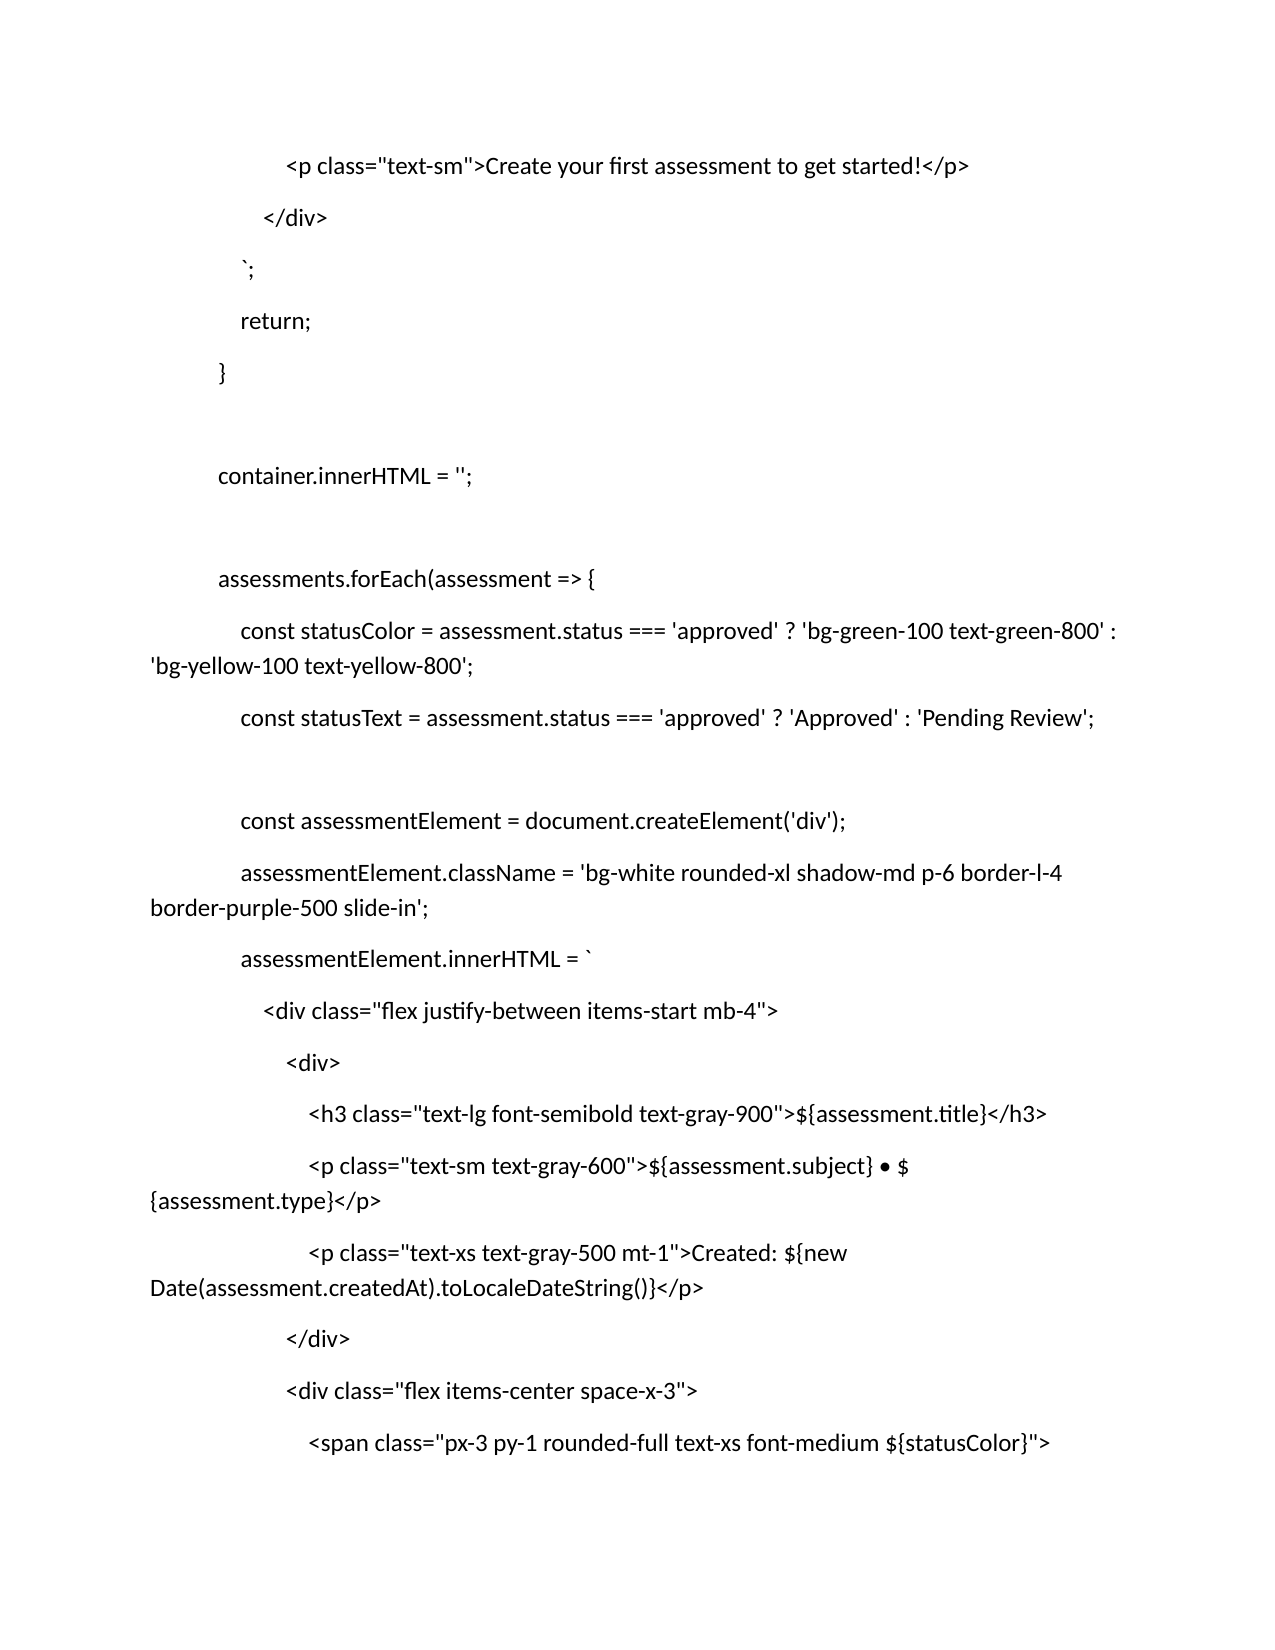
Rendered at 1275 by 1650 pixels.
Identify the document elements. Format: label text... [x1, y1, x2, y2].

text <p class="text-sm text-gray-600">${assessment.subject} • ${assessment.type}</p> [150, 1150, 1125, 1216]
text <div class="flex justify-between items-start mb-4"> [150, 995, 1125, 1026]
text } [150, 357, 1125, 387]
text container.innerHTML = ''; [150, 460, 1125, 491]
text assessmentElement.className = 'bg-white rounded-xl shadow-md p-6 border-l-4 border-purple-500 slide-in'; [150, 857, 1125, 922]
text <p class="text-sm">Create your first assessment to get started!</p> [150, 150, 1125, 181]
text <div class="flex items-center space-x-3"> [150, 1375, 1125, 1406]
text </div> [150, 1323, 1125, 1354]
text assessments.forEach(assessment => { [150, 563, 1125, 594]
text const statusColor = assessment.status === 'approved' ? 'bg-green-100 text-green-800' : 'bg-yellow-100 text-yellow-800'; [150, 615, 1125, 681]
text <h3 class="text-lg font-semibold text-gray-900">${assessment.title}</h3> [150, 1098, 1125, 1129]
text </div> [150, 202, 1125, 232]
text <p class="text-xs text-gray-500 mt-1">Created: ${new Date(assessment.createdAt).toLocaleDateString()}</p> [150, 1237, 1125, 1302]
text const assessmentElement = document.createElement('div'); [150, 805, 1125, 836]
text <span class="px-3 py-1 rounded-full text-xs font-medium ${statusColor}"> [150, 1427, 1125, 1457]
text return; [150, 305, 1125, 336]
text assessmentElement.innerHTML = ` [150, 943, 1125, 974]
text `; [150, 253, 1125, 284]
text const statusText = assessment.status === 'approved' ? 'Approved' : 'Pending Review'; [150, 702, 1125, 732]
text <div> [150, 1047, 1125, 1077]
